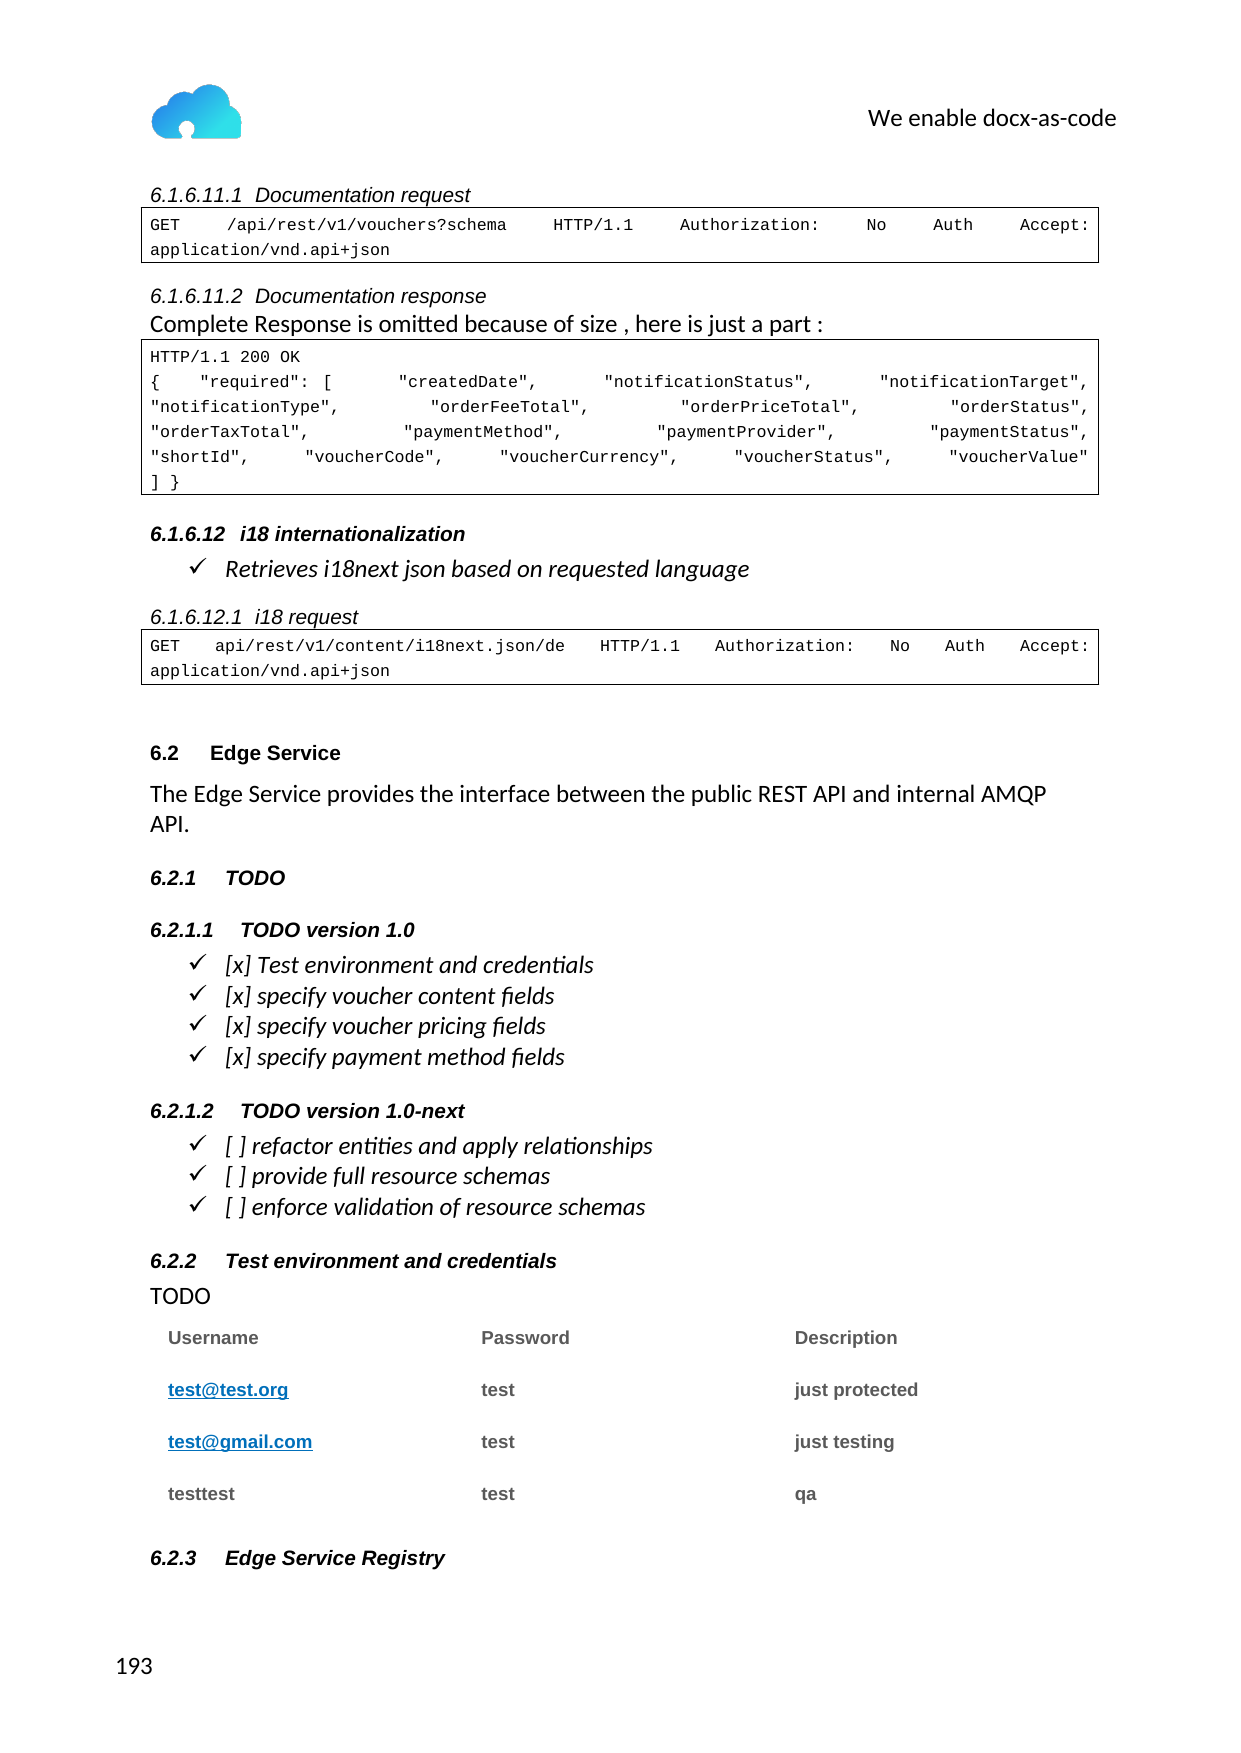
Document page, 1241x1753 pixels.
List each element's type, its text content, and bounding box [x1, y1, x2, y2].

subtitle Edge Service [150, 741, 1090, 766]
list [ ] enforce validation of resource schemas [187, 1191, 1090, 1221]
list [x] Test environment and credentials [187, 949, 1090, 980]
text GET api/rest/v1/content/i18next.json/de HTTP/1.1 Authorization: No Auth Accept: application/vnd.api+json [142, 630, 1098, 684]
subtitle Edge Service Registry [150, 1544, 1090, 1571]
text The Edge Service provides the interface between the public REST API and internal AMQP API. [150, 778, 1090, 839]
list [x] specify payment method fields [187, 1041, 1090, 1072]
text GET /api/rest/v1/vouchers?schema HTTP/1.1 Authorization: No Auth Accept: application/vnd.api+json [142, 208, 1098, 262]
text HTTP/1.1 200 OK [142, 340, 1098, 364]
text { "required": [ "createdDate", "notificationStatus", "notificationTarget", "notificationType", "orderFeeTotal", "orderPriceTotal", "orderStatus", "orderTaxTotal", "paymentMethod", "paymentProvider", "paymentStatus", "shortId", "voucherCode", "voucherCurrency", "voucherStatus", "voucherValue" ] } [142, 364, 1098, 494]
subtitle Documentation response [150, 284, 1090, 308]
text Complete Response is omitted because of size , here is just a part : [150, 308, 1090, 339]
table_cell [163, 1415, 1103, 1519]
subtitle TODO version 1.0-next [150, 1097, 1090, 1124]
list [ ] provide full resource schemas [187, 1160, 1090, 1191]
subtitle i18 request [150, 605, 1090, 629]
subtitle TODO [150, 864, 1090, 891]
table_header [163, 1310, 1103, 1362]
list [x] specify voucher content fields [187, 980, 1090, 1011]
subtitle TODO version 1.0 [150, 916, 1090, 943]
picture [150, 73, 243, 153]
subtitle Test environment and credentials [150, 1246, 1090, 1273]
text TODO [150, 1280, 1090, 1310]
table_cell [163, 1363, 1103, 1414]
subtitle Documentation request [150, 183, 1090, 207]
subtitle i18 internationalization [150, 520, 1090, 547]
list [x] specify voucher pricing fields [187, 1011, 1090, 1041]
list [ ] refactor entities and apply relationships [187, 1130, 1090, 1160]
list Retrieves i18next json based on requested language [187, 553, 1090, 584]
